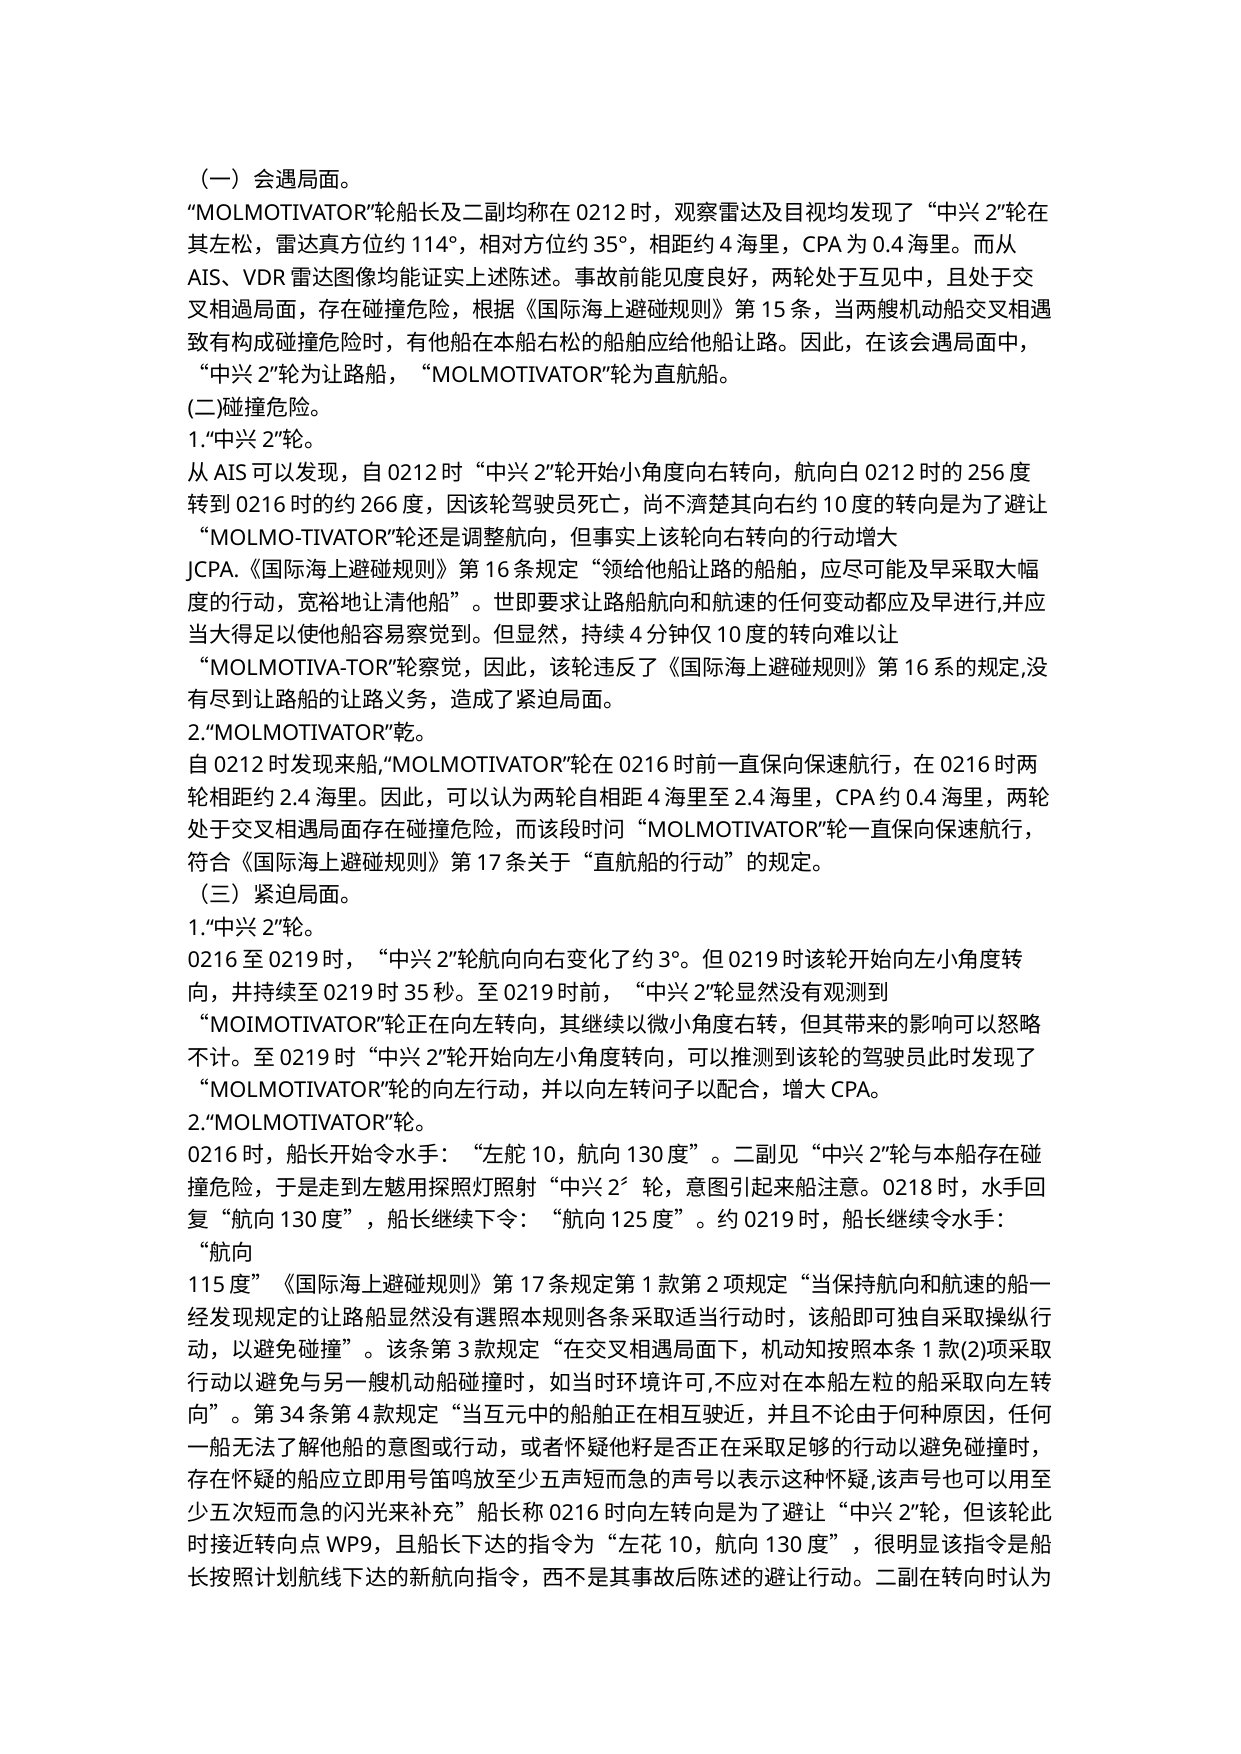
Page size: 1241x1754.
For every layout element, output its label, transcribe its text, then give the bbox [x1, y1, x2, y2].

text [187, 1267, 1053, 1592]
list 1.“中兴2”轮。 [187, 909, 1053, 942]
list 从AIS可以发现，自0212时“中兴2”轮开始小角度向右转向，航向白0212时的256度转到0216时的约266度，因该轮驾驶员死亡，尚不濟楚其向右约10度的转向是为了避让“MOLMO-TIVATOR”轮还是调整航向，但事实上该轮向右转向的行动增大 [187, 454, 1053, 552]
list “MOLMOTIVATOR”轮船长及二副均称在0212时，观察雷达及目视均发现了“中兴2”轮在其左松，雷达真方位约114°，相对方位约35°，相距约4海里，CPA为0.4海里。而从AIS、VDR雷达图像均能证实上述陈述。事故前能见度良好，两轮处于互见中，且处于交叉相過局面，存在碰撞危险，根据《国际海上避碰规则》第15条，当两艘机动船交叉相遇致有构成碰撞危险时，有他船在本船右松的船舶应给他船让路。因此，在该会遇局面中，“中兴2”轮为让路船，“MOLMOTIVATOR”轮为直航船。 [187, 194, 1053, 389]
list 1.“中兴2”轮。 [187, 422, 1053, 454]
list 2.“MOLMOTIVATOR”乾。 [187, 714, 1053, 747]
list 0216时，船长开始令水手：“左舵10，航向130度”。二副见“中兴2”轮与本船存在碰撞危险，于是走到左魃用探照灯照射“中兴2〞轮，意图引起来船注意。0218时，水手回复“航向130度”，船长继续下令：“航向125度”。约0219时，船长继续令水手：“航向 [187, 1137, 1053, 1267]
list JCPA.《国际海上避碰规则》第16条规定“领给他船让路的船舶，应尽可能及早采取大幅度的行动，宽裕地让清他船”。世即要求让路船航向和航速的任何变动都应及早进行,并应当大得足以使他船容易察觉到。但显然，持续4分钟仅10度的转向难以让“MOLMOTIVA-TOR”轮察觉，因此，该轮违反了《国际海上避碰规则》第16系的规定,没有尽到让路船的让路义务，造成了紧迫局面。 [187, 552, 1053, 714]
list 自0212时发现来船,“MOLMOTIVATOR”轮在0216时前一直保向保速航行，在0216时两轮相距约2.4海里。因此，可以认为两轮自相距4海里至2.4海里，CPA约0.4海里，两轮处于交叉相遇局面存在碰撞危险，而该段时问“MOLMOTIVATOR”轮一直保向保速航行，符合《国际海上避碰规则》第17条关于“直航船的行动”的规定。 [187, 747, 1053, 877]
list （三）紧迫局面。 [187, 877, 1053, 909]
list 0216至0219时，“中兴2”轮航向向右变化了约3°。但0219时该轮开始向左小角度转向，井持续至0219时35秒。至0219时前，“中兴2”轮显然没有观测到“MOIMOTIVATOR”轮正在向左转向，其继续以微小角度右转，但其带来的影响可以怒略不计。至0219时“中兴2”轮开始向左小角度转向，可以推测到该轮的驾驶员此时发现了“MOLMOTIVATOR”轮的向左行动，并以向左转问子以配合，增大CPA。 [187, 942, 1053, 1104]
list (二)碰撞危险。 [187, 389, 1053, 422]
list （一）会遇局面。 [187, 162, 1053, 194]
list 2.“MOLMOTIVATOR”轮。 [187, 1104, 1053, 1137]
